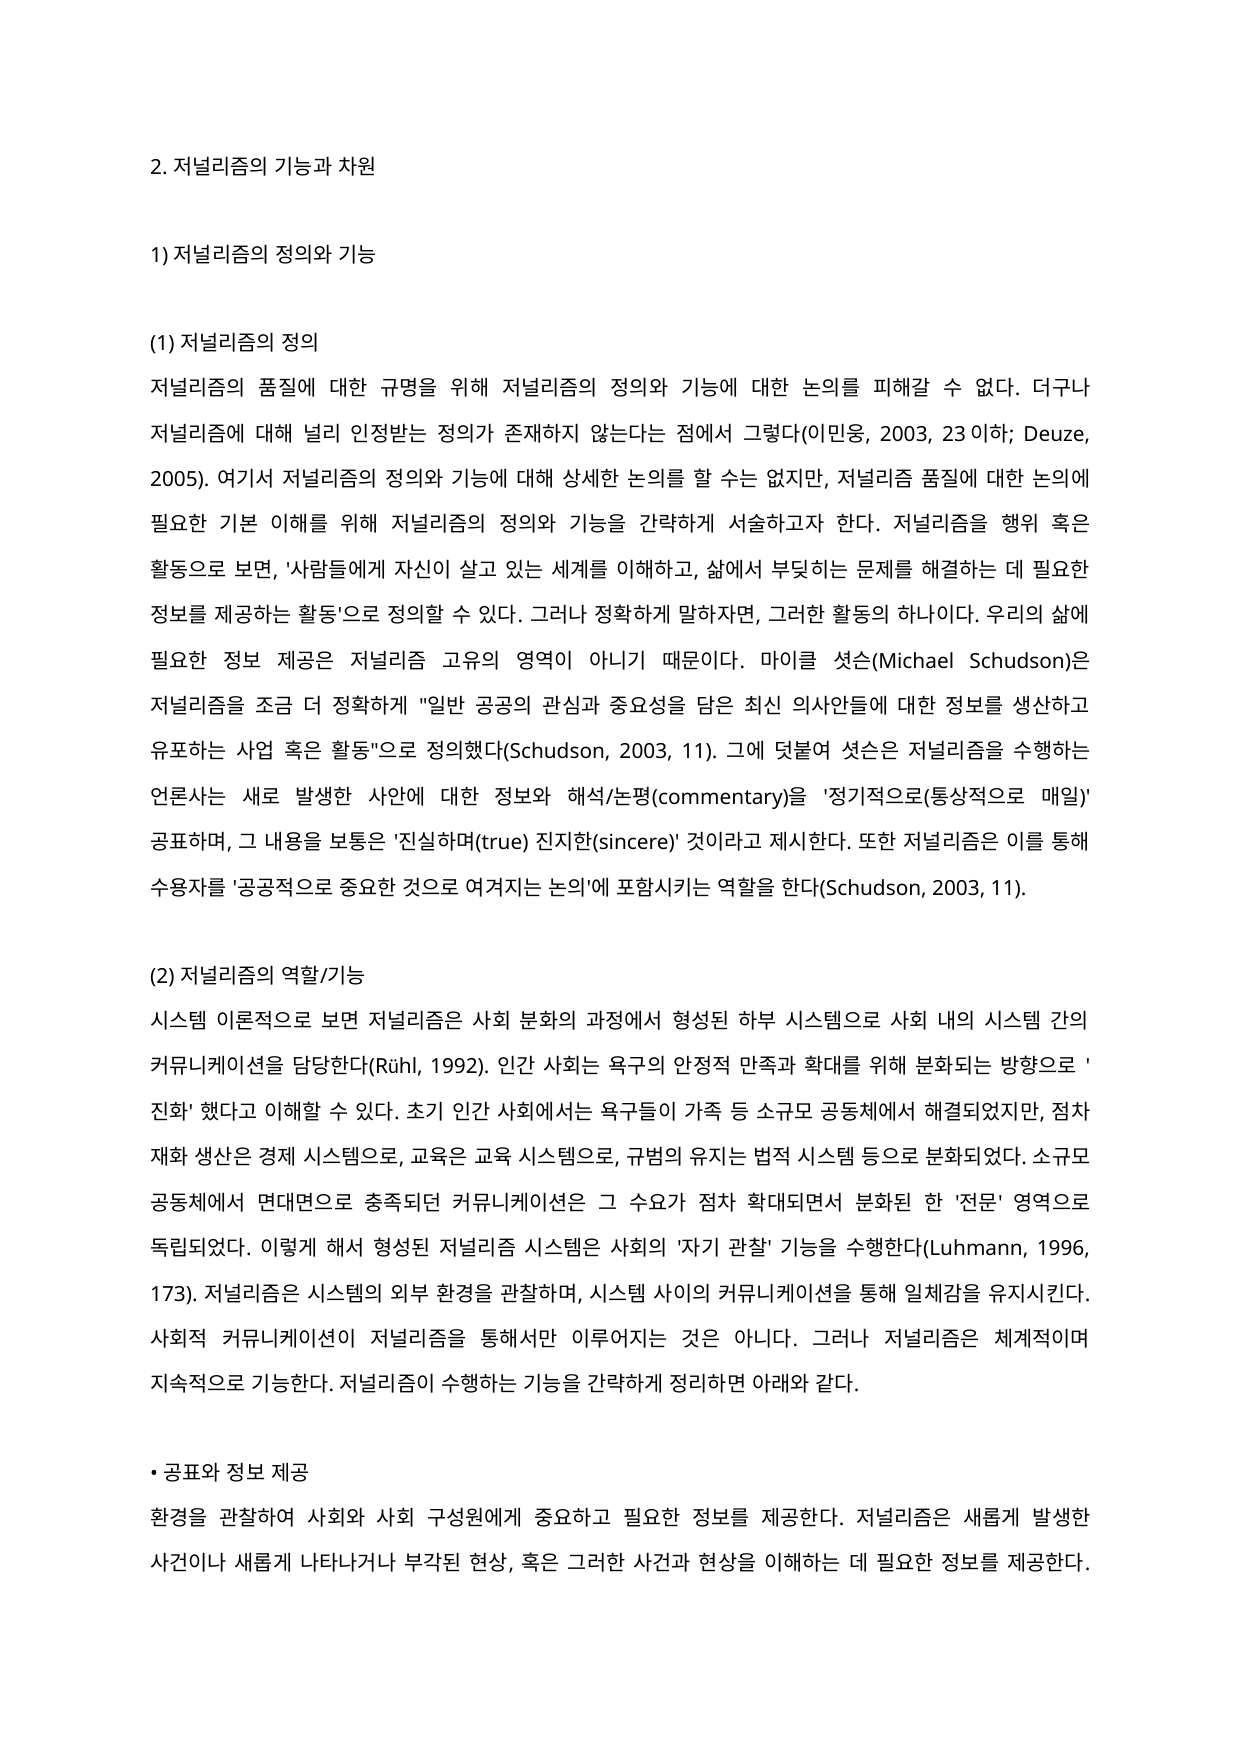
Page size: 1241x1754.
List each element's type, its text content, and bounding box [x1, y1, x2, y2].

text (1) 저널리즘의 정의 [150, 326, 1090, 356]
text • 공표와 정보 제공 [150, 1456, 1090, 1486]
text 1) 저널리즘의 정의와 기능 [150, 238, 1090, 268]
text (2) 저널리즘의 역할/기능 [150, 959, 1090, 989]
text 2. 저널리즘의 기능과 차원 [150, 150, 1090, 180]
text 시스템 이론적으로 보면 저널리즘은 사회 분화의 과정에서 형성된 하부 시스템으로 사회 내의 시스템 간의 커뮤니케이션을 담당한다(Rühl, 1992). 인간 사회는 욕구의 안정적 만족과 확대를 위해 분화되는 방향으로 '진화' 했다고 이해할 수 있다. 초기 인간 사회에서는 욕구들이 가족 등 소규모 공동체에서 해결되었지만, 점차 재화 생산은 경제 시스템으로, 교육은 교육 시스템으로, 규범의 유지는 법적 시스템 등으로 분화되었다. 소규모 공동체에서 면대면으로 충족되던 커뮤니케이션은 그 수요가 점차 확대되면서 분화된 한 '전문' 영역으로 독립되었다. 이렇게 해서 형성된 저널리즘 시스템은 사회의 '자기 관찰' 기능을 수행한다(Luhmann, 1996, 173). 저널리즘은 시스템의 외부 환경을 관찰하며, 시스템 사이의 커뮤니케이션을 통해 일체감을 유지시킨다. 사회적 커뮤니케이션이 저널리즘을 통해서만 이루어지는 것은 아니다. 그러나 저널리즘은 체계적이며 지속적으로 기능한다. 저널리즘이 수행하는 기능을 간략하게 정리하면 아래와 같다. [150, 1004, 1090, 1398]
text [150, 1501, 1090, 1577]
text 저널리즘의 품질에 대한 규명을 위해 저널리즘의 정의와 기능에 대한 논의를 피해갈 수 없다. 더구나 저널리즘에 대해 널리 인정받는 정의가 존재하지 않는다는 점에서 그렇다(이민웅, 2003, 23이하; Deuze, 2005). 여기서 저널리즘의 정의와 기능에 대해 상세한 논의를 할 수는 없지만, 저널리즘 품질에 대한 논의에 필요한 기본 이해를 위해 저널리즘의 정의와 기능을 간략하게 서술하고자 한다. 저널리즘을 행위 혹은 활동으로 보면, '사람들에게 자신이 살고 있는 세계를 이해하고, 삶에서 부딪히는 문제를 해결하는 데 필요한 정보를 제공하는 활동'으로 정의할 수 있다. 그러나 정확하게 말하자면, 그러한 활동의 하나이다. 우리의 삶에 필요한 정보 제공은 저널리즘 고유의 영역이 아니기 때문이다. 마이클 셧슨(Michael Schudson)은 저널리즘을 조금 더 정확하게 "일반 공공의 관심과 중요성을 담은 최신 의사안들에 대한 정보를 생산하고 유포하는 사업 혹은 활동"으로 정의했다(Schudson, 2003, 11). 그에 덧붙여 셧슨은 저널리즘을 수행하는 언론사는 새로 발생한 사안에 대한 정보와 해석/논평(commentary)을 '정기적으로(통상적으로 매일)' 공표하며, 그 내용을 보통은 '진실하며(true) 진지한(sincere)' 것이라고 제시한다. 또한 저널리즘은 이를 통해 수용자를 '공공적으로 중요한 것으로 여겨지는 논의'에 포함시키는 역할을 한다(Schudson, 2003, 11). [150, 371, 1090, 901]
